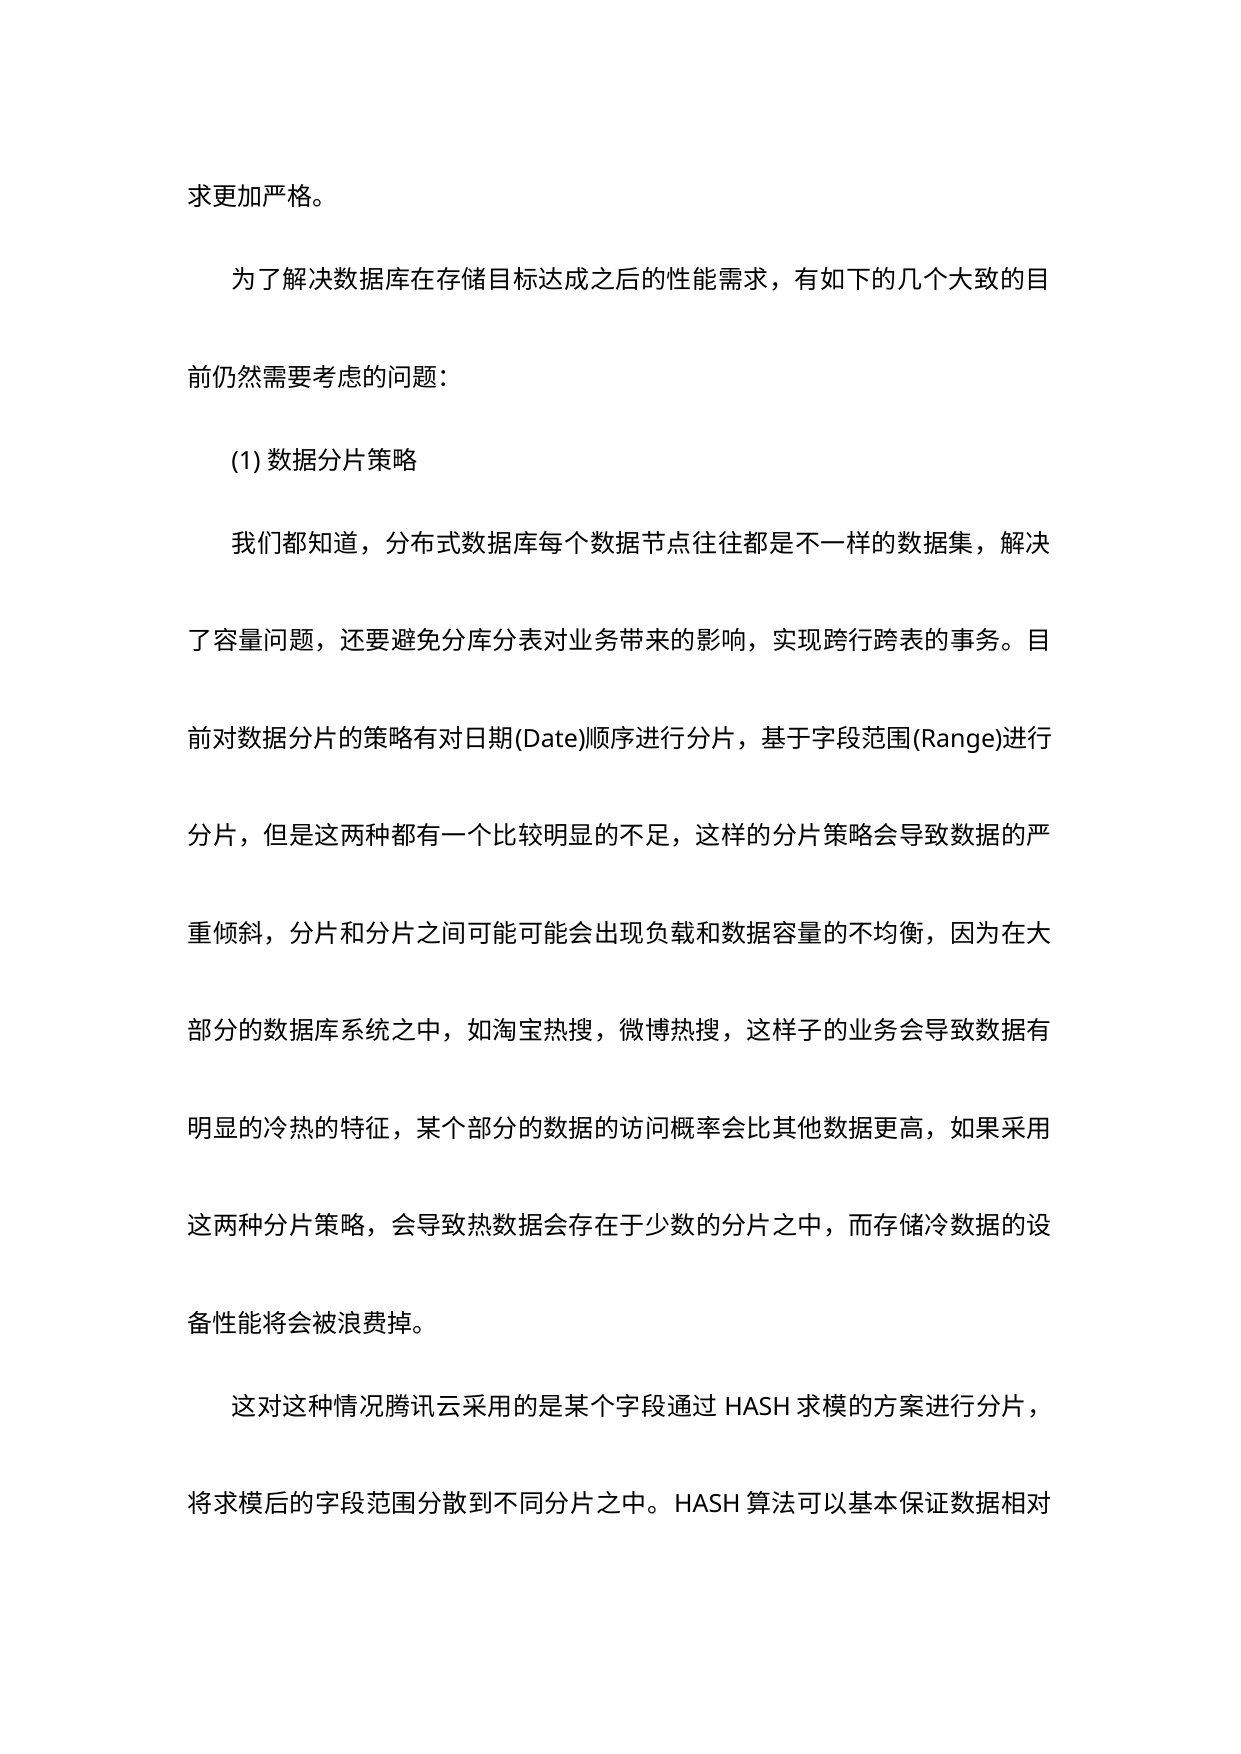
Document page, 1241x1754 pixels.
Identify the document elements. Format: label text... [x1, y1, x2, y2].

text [187, 1372, 1053, 1534]
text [187, 162, 1053, 227]
text 为了解决数据库在存储目标达成之后的性能需求，有如下的几个大致的目前仍然需要考虑的问题： [187, 245, 1053, 408]
list 数据分片策略 [187, 426, 1053, 491]
text 我们都知道，分布式数据库每个数据节点往往都是不一样的数据集，解决了容量问题，还要避免分库分表对业务带来的影响，实现跨行跨表的事务。目前对数据分片的策略有对日期(Date)顺序进行分片，基于字段范围(Range)进行分片，但是这两种都有一个比较明显的不足，这样的分片策略会导致数据的严重倾斜，分片和分片之间可能可能会出现负载和数据容量的不均衡，因为在大部分的数据库系统之中，如淘宝热搜，微博热搜，这样子的业务会导致数据有明显的冷热的特征，某个部分的数据的访问概率会比其他数据更高，如果采用这两种分片策略，会导致热数据会存在于少数的分片之中，而存储冷数据的设备性能将会被浪费掉。 [187, 509, 1053, 1354]
